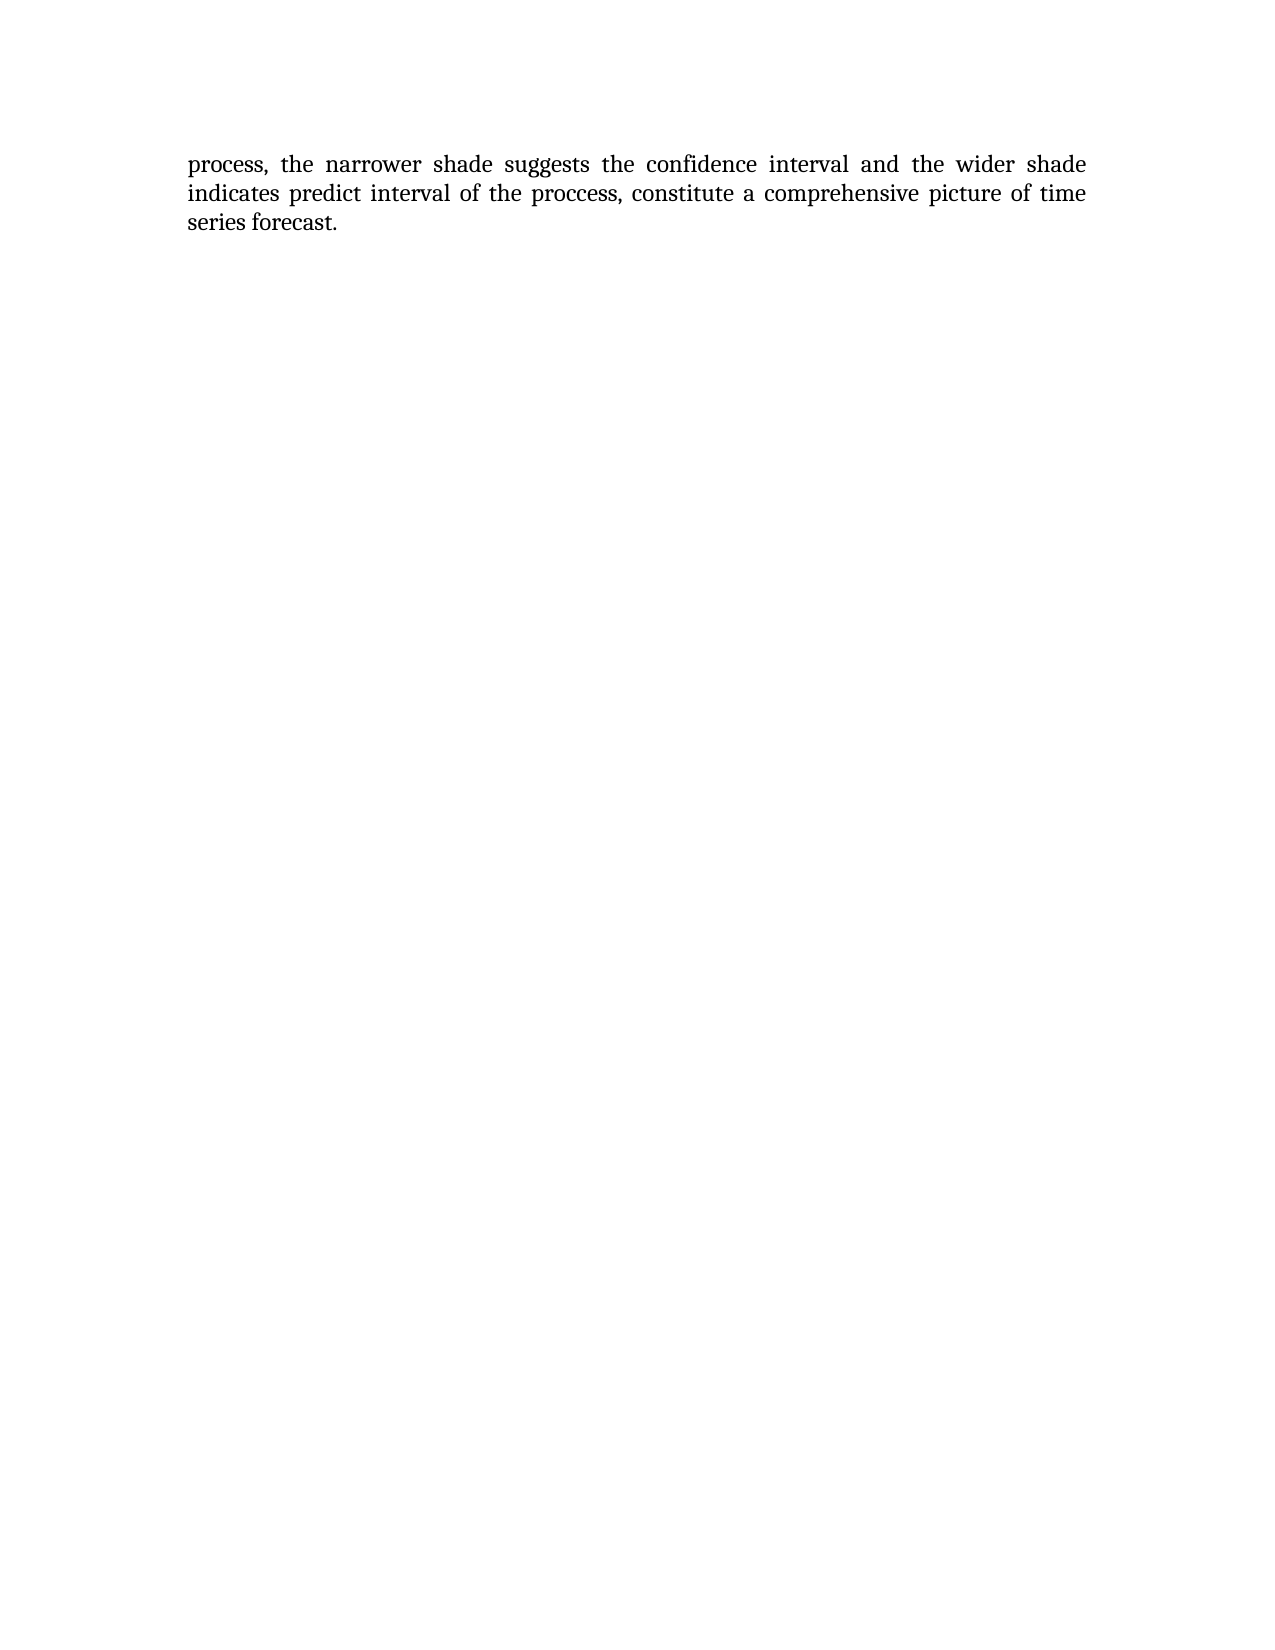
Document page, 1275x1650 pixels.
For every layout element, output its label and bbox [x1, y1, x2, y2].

text [187, 150, 1087, 236]
